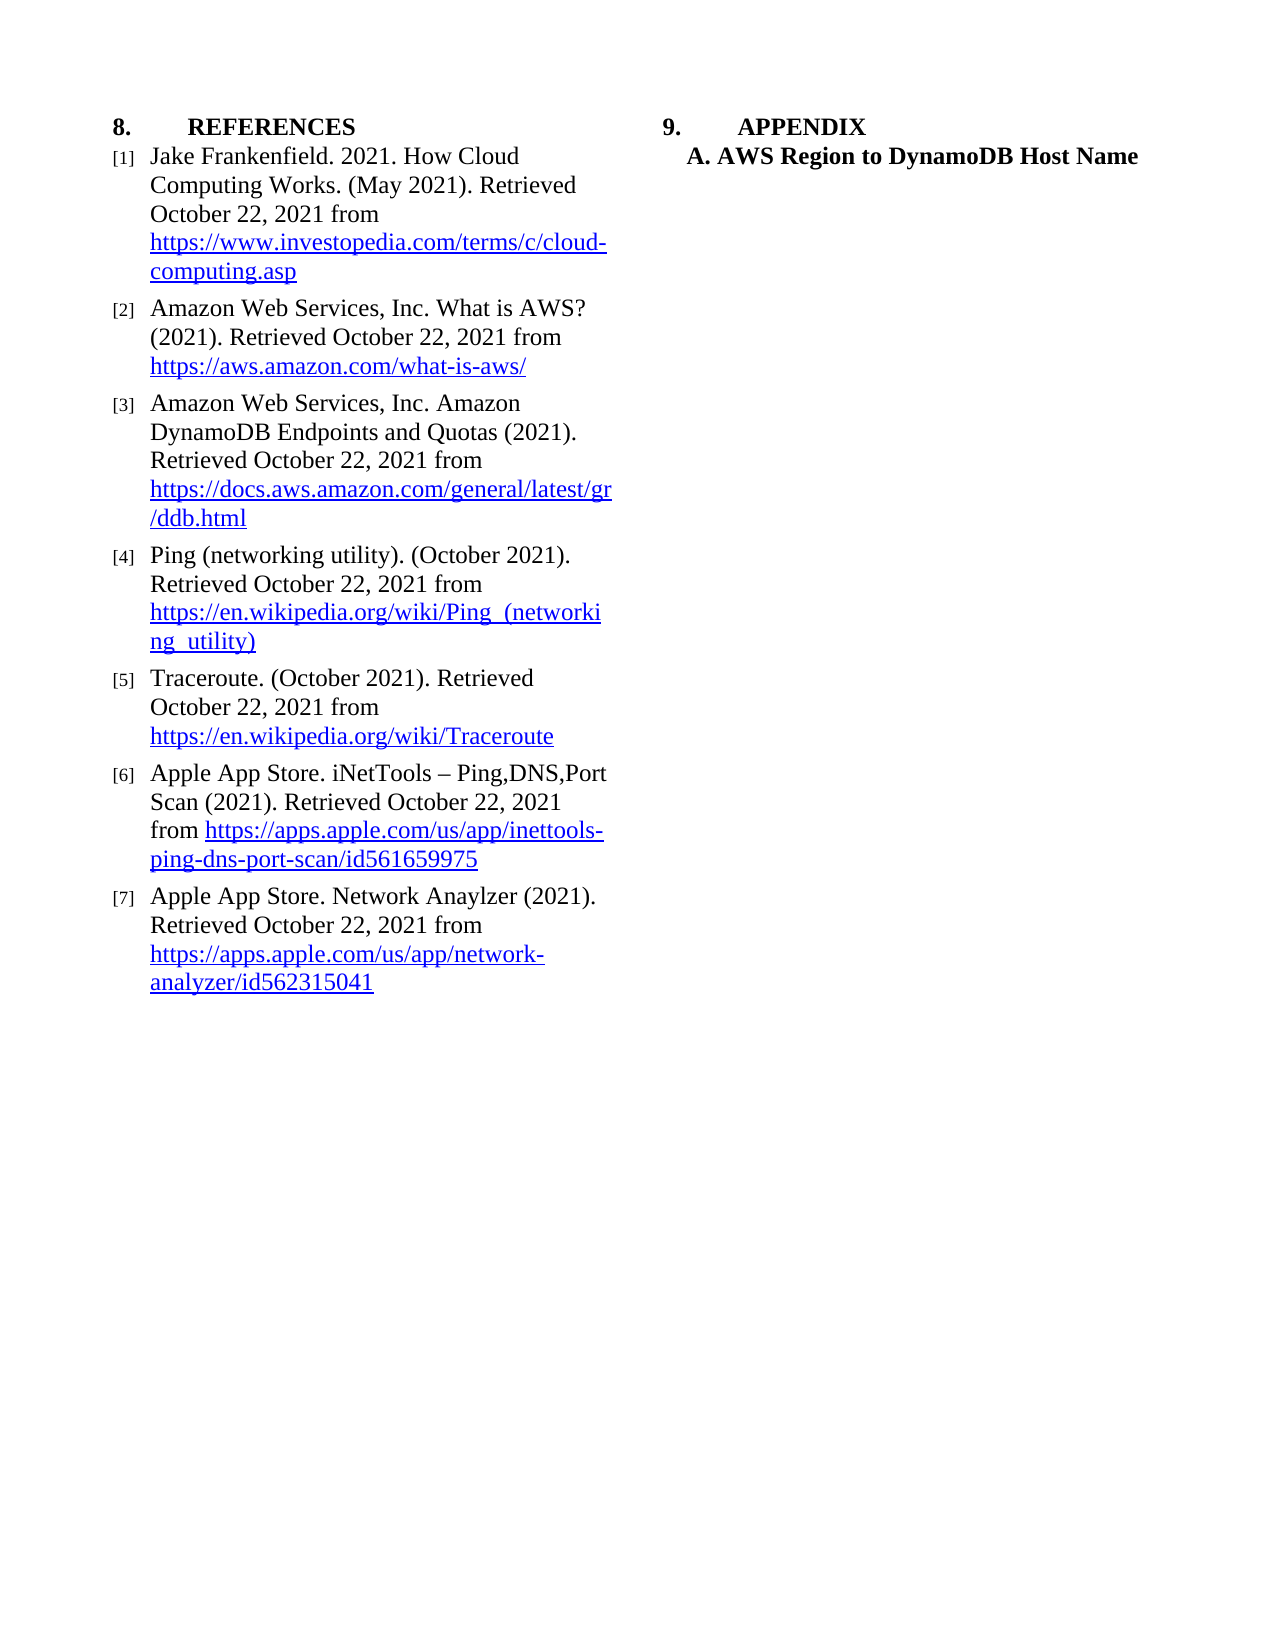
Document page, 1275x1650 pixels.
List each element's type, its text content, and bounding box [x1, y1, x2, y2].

text Traceroute. (October 2021). Retrieved October 22, 2021 from https://en.wikipedia.org/wiki/Traceroute [112, 663, 613, 749]
text A. AWS Region to DynamoDB Host Name [662, 141, 1162, 170]
text Apple App Store. iNetTools – Ping,DNS,Port Scan (2021). Retrieved October 22, 2021 from https://apps.apple.com/us/app/inettools-ping-dns-port-scan/id561659975 [112, 758, 613, 873]
subtitle REFERENCES [112, 112, 613, 141]
text Amazon Web Services, Inc. Amazon DynamoDB Endpoints and Quotas (2021). Retrieved October 22, 2021 from https://docs.aws.amazon.com/general/latest/gr/ddb.html [112, 388, 613, 532]
text Amazon Web Services, Inc. What is AWS? (2021). Retrieved October 22, 2021 from https://aws.amazon.com/what-is-aws/ [112, 293, 613, 379]
text Apple App Store. Network Anaylzer (2021). Retrieved October 22, 2021 from https://apps.apple.com/us/app/network-analyzer/id562315041 [112, 881, 613, 996]
subtitle APPENDIX [662, 112, 1162, 141]
text Ping (networking utility). (October 2021). Retrieved October 22, 2021 from https://en.wikipedia.org/wiki/Ping_(networking_utility) [112, 540, 613, 655]
text Jake Frankenfield. 2021. How Cloud Computing Works. (May 2021). Retrieved October 22, 2021 from https://www.investopedia.com/terms/c/cloud-computing.asp [112, 141, 613, 285]
